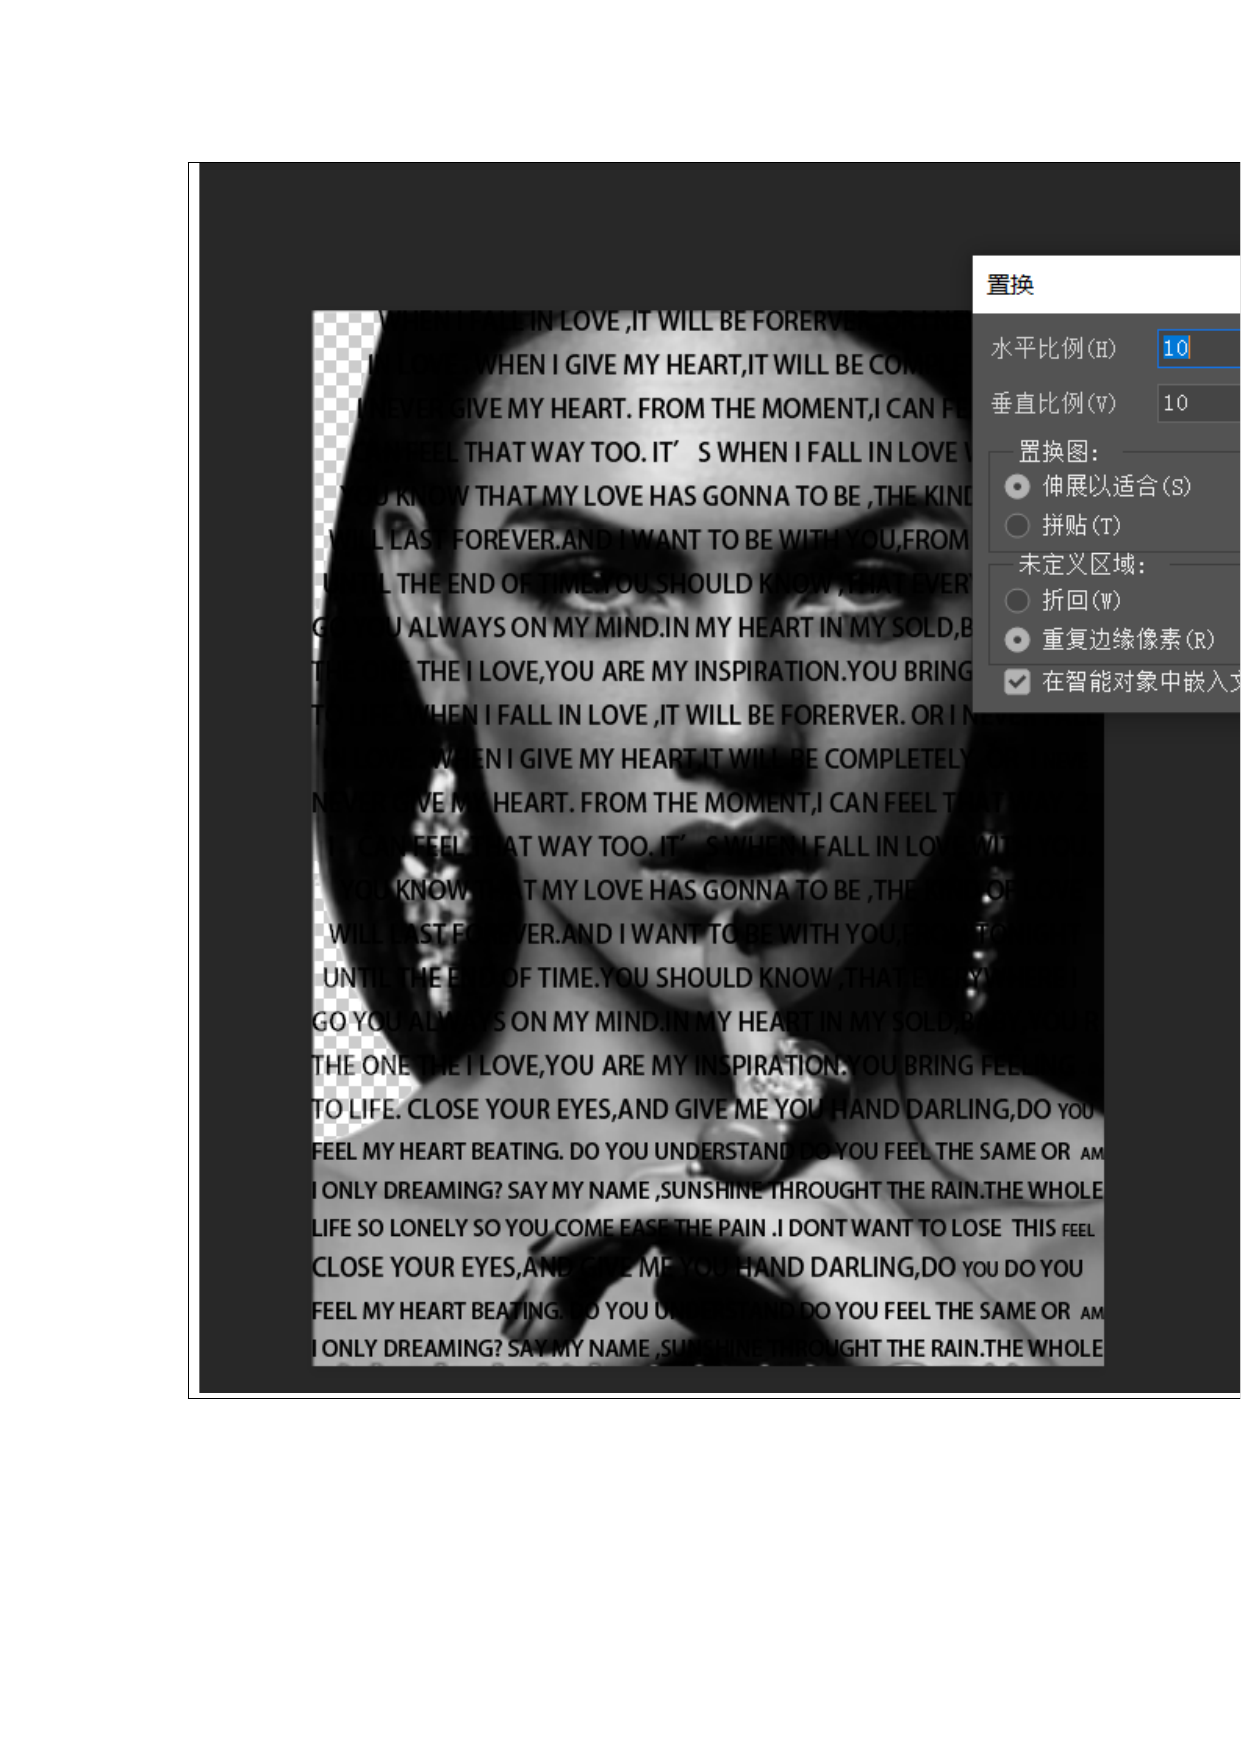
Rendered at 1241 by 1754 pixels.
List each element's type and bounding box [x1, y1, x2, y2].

picture [199, 163, 1241, 1393]
table_cell [189, 163, 1240, 1398]
